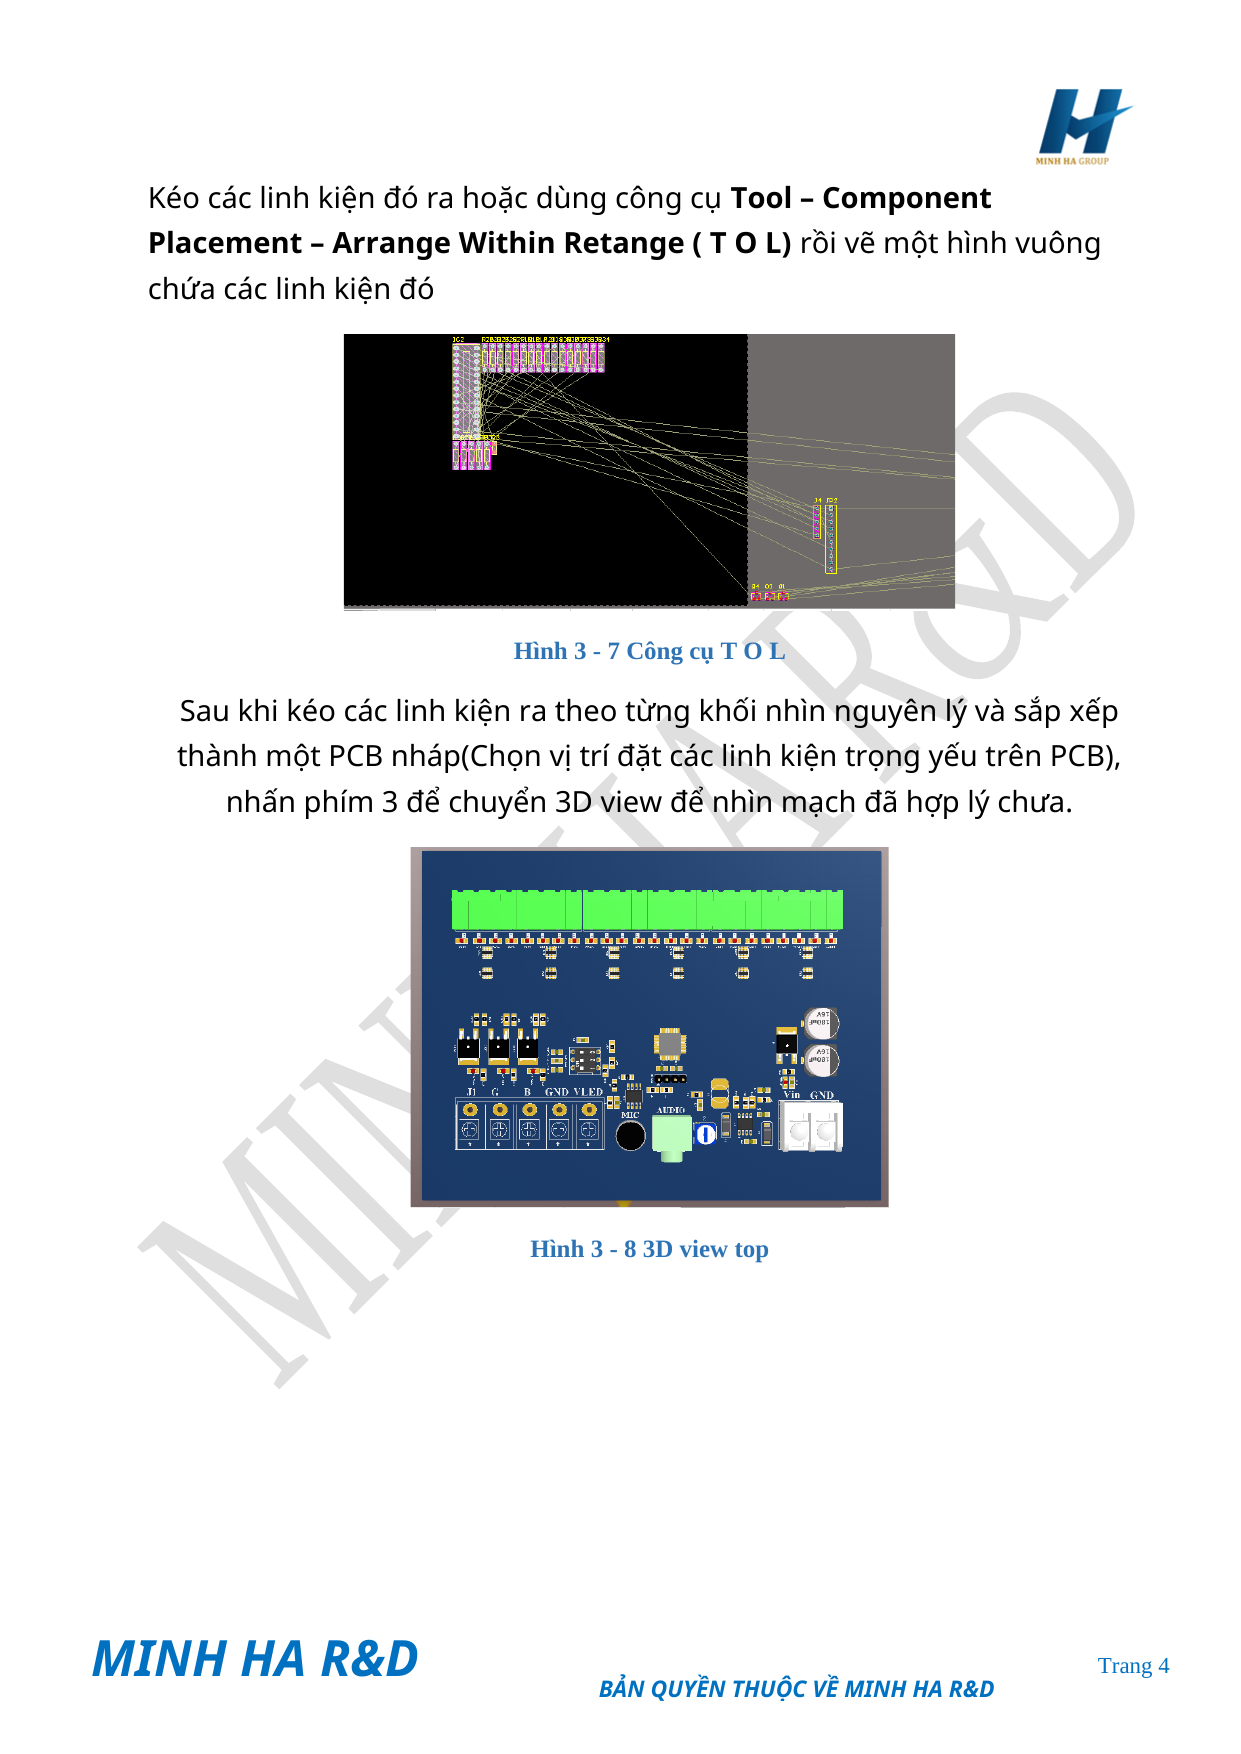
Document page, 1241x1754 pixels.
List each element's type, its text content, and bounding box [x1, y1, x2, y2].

picture [410, 847, 889, 1208]
picture [343, 334, 956, 611]
picture [1007, 75, 1152, 177]
text Sau khi kéo các linh kiện ra theo từng khối nhìn nguyên lý và sắp xếp thành một PCB nháp(Chọn vị trí đặt các linh kiện trọng yếu trên PCB), nhấn phím 3 để chuyển 3D view để nhìn mạch đã hợp lý chưa. [148, 690, 1152, 821]
text Kéo các linh kiện đó ra hoặc dùng công cụ Tool – Component Placement – Arrange Within Retange ( T O L) rồi vẽ một hình vuông chứa các linh kiện đó [148, 177, 1152, 308]
